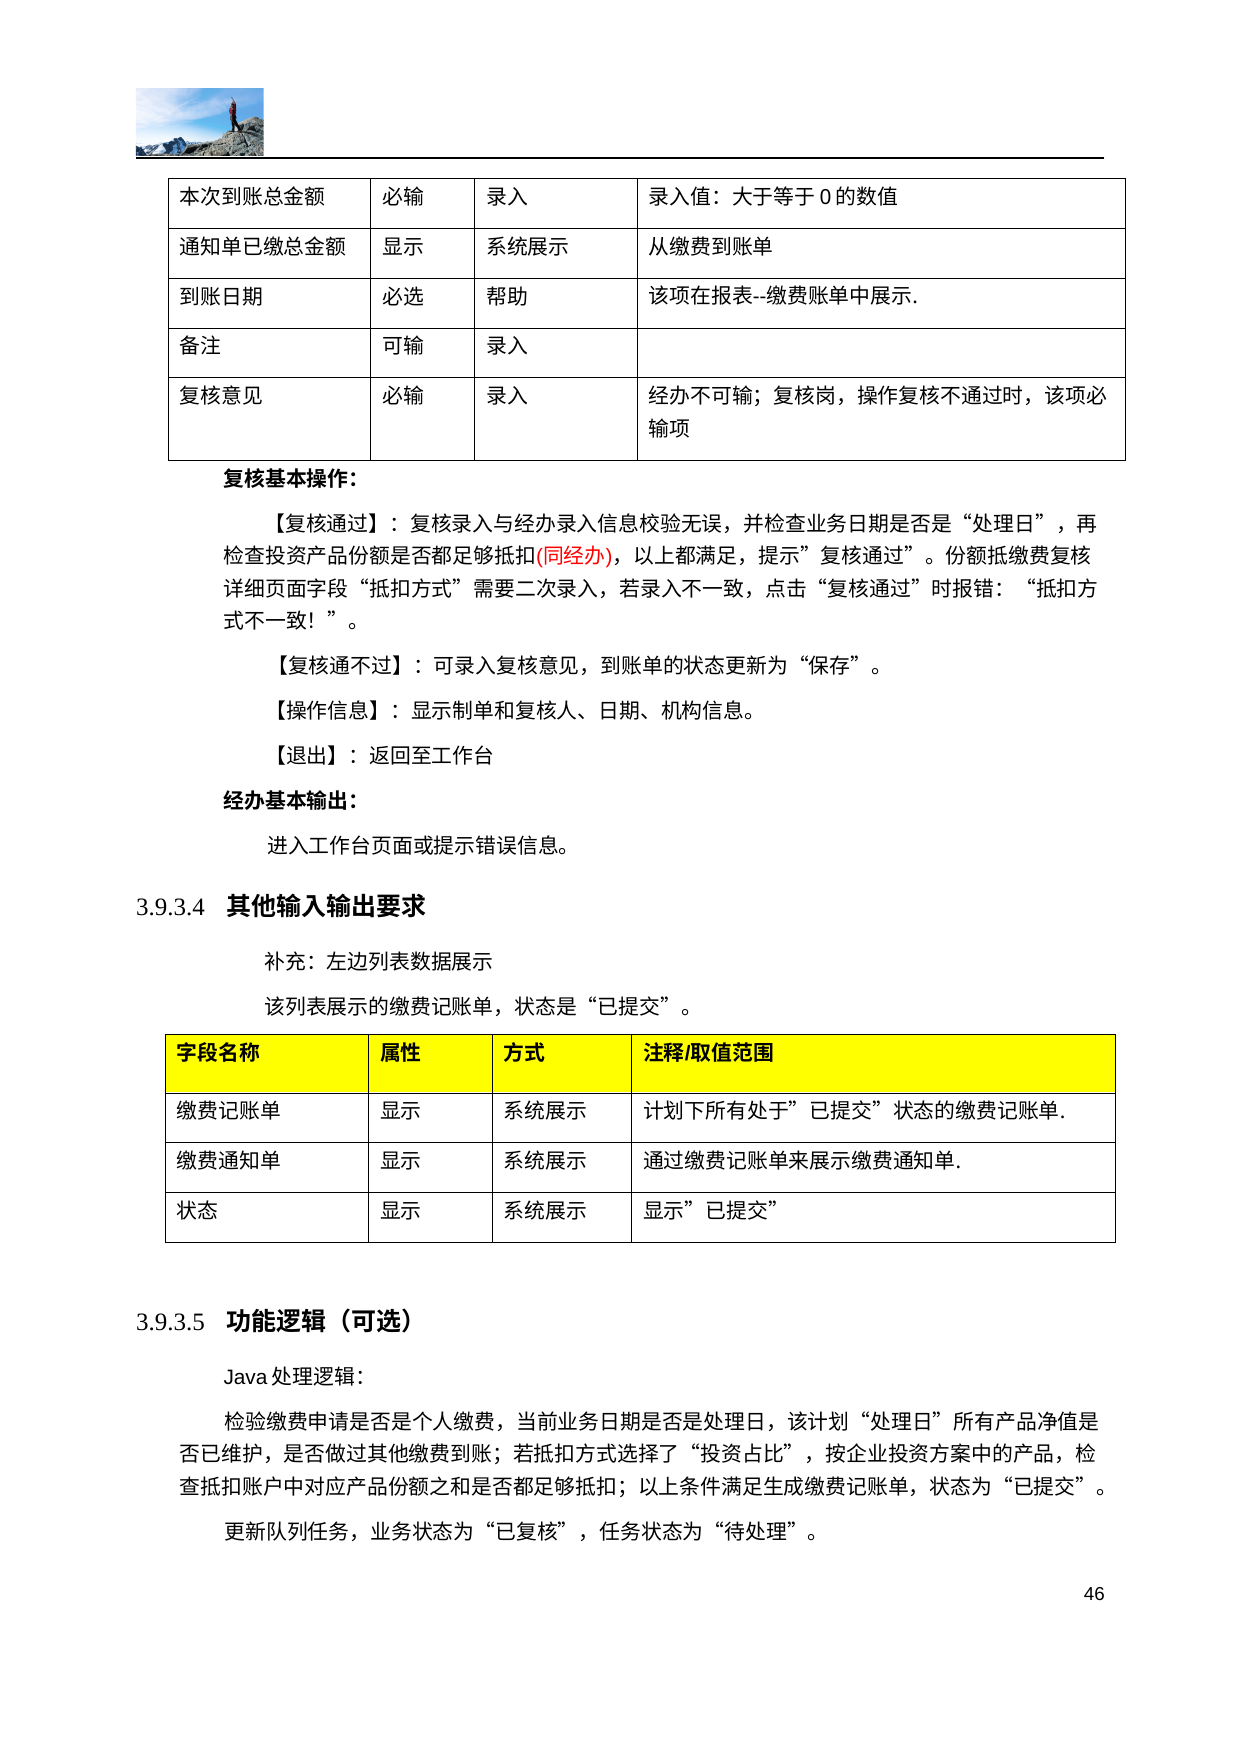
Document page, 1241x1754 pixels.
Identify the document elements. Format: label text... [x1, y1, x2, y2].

picture [135, 88, 264, 156]
table_cell 录入 [475, 329, 637, 377]
table_cell 通知单已缴总金额 [169, 229, 370, 278]
table_cell 状态 [166, 1193, 368, 1242]
table_cell 录入 [475, 179, 637, 228]
table_cell 系统展示 [493, 1193, 631, 1242]
table_cell 必输 [371, 179, 474, 228]
table_header 注释/取值范围 [632, 1035, 1115, 1092]
table_cell 必输 [371, 378, 474, 459]
table_cell 显示 [371, 229, 474, 278]
table_cell 本次到账总金额 [169, 179, 370, 228]
text 更新队列任务，业务状态为“已复核”，任务状态为“待处理”。 [179, 1514, 1104, 1547]
table_cell 显示”已提交” [632, 1193, 1115, 1242]
text 补充：左边列表数据展示 [223, 944, 1104, 977]
table_cell 必选 [371, 279, 474, 327]
text 该列表展示的缴费记账单，状态是“已提交”。 [223, 989, 1104, 1022]
table_cell 该项在报表--缴费账单中展示. [638, 279, 1125, 327]
text 经办基本输出： [223, 783, 1104, 816]
table_cell 备注 [169, 329, 370, 377]
table_cell 系统展示 [475, 229, 637, 278]
table_cell 到账日期 [169, 279, 370, 327]
table_cell 显示 [369, 1143, 492, 1192]
table_cell 显示 [369, 1193, 492, 1242]
table_cell 可输 [371, 329, 474, 377]
table_cell 系统展示 [493, 1094, 631, 1142]
text 进入工作台页面或提示错误信息。 [223, 828, 1104, 861]
text Java处理逻辑： [180, 1359, 1104, 1392]
table_cell 录入值：大于等于0的数值 [638, 179, 1125, 228]
subtitle 功能逻辑（可选） [136, 1288, 1104, 1353]
table_cell 系统展示 [493, 1143, 631, 1192]
table_cell 缴费记账单 [166, 1094, 368, 1142]
table_cell 计划下所有处于”已提交”状态的缴费记账单. [632, 1094, 1115, 1142]
table_cell 通过缴费记账单来展示缴费通知单. [632, 1143, 1115, 1192]
text 【操作信息】：显示制单和复核人、日期、机构信息。 [223, 693, 1104, 726]
table_header 方式 [493, 1035, 631, 1092]
text 【退出】：返回至工作台 [223, 738, 1104, 771]
table_cell 从缴费到账单 [638, 229, 1125, 278]
subtitle 其他输入输出要求 [136, 873, 1104, 938]
text 检验缴费申请是否是个人缴费，当前业务日期是否是处理日，该计划“处理日”所有产品净值是否已维护，是否做过其他缴费到账；若抵扣方式选择了“投资占比”，按企业投资方案中的产品，检查抵扣账户中对应产品份额之和是否都足够抵扣；以上条件满足生成缴费记账单，状态为“已提交”。 [179, 1404, 1104, 1502]
table_cell 显示 [369, 1094, 492, 1142]
table_cell 录入 [475, 378, 637, 459]
table_header 字段名称 [166, 1035, 368, 1092]
table_header 属性 [369, 1035, 492, 1092]
text 【复核通过】：复核录入与经办录入信息校验无误，并检查业务日期是否是“处理日”，再检查投资产品份额是否都足够抵扣(同经办)，以上都满足，提示”复核通过”。份额抵缴费复核详细页面字段“抵扣方式”需要二次录入，若录入不一致，点击“复核通过”时报错：“抵扣方式不一致！”。 [223, 506, 1104, 636]
table_cell 复核意见 [169, 378, 370, 459]
text 复核基本操作： [223, 461, 1104, 493]
text 【复核通不过】：可录入复核意见，到账单的状态更新为“保存”。 [223, 648, 1104, 681]
table_cell 帮助 [475, 279, 637, 327]
table_cell [638, 329, 1125, 377]
table_cell 缴费通知单 [166, 1143, 368, 1192]
table_cell 经办不可输；复核岗，操作复核不通过时，该项必输项 [638, 378, 1125, 459]
